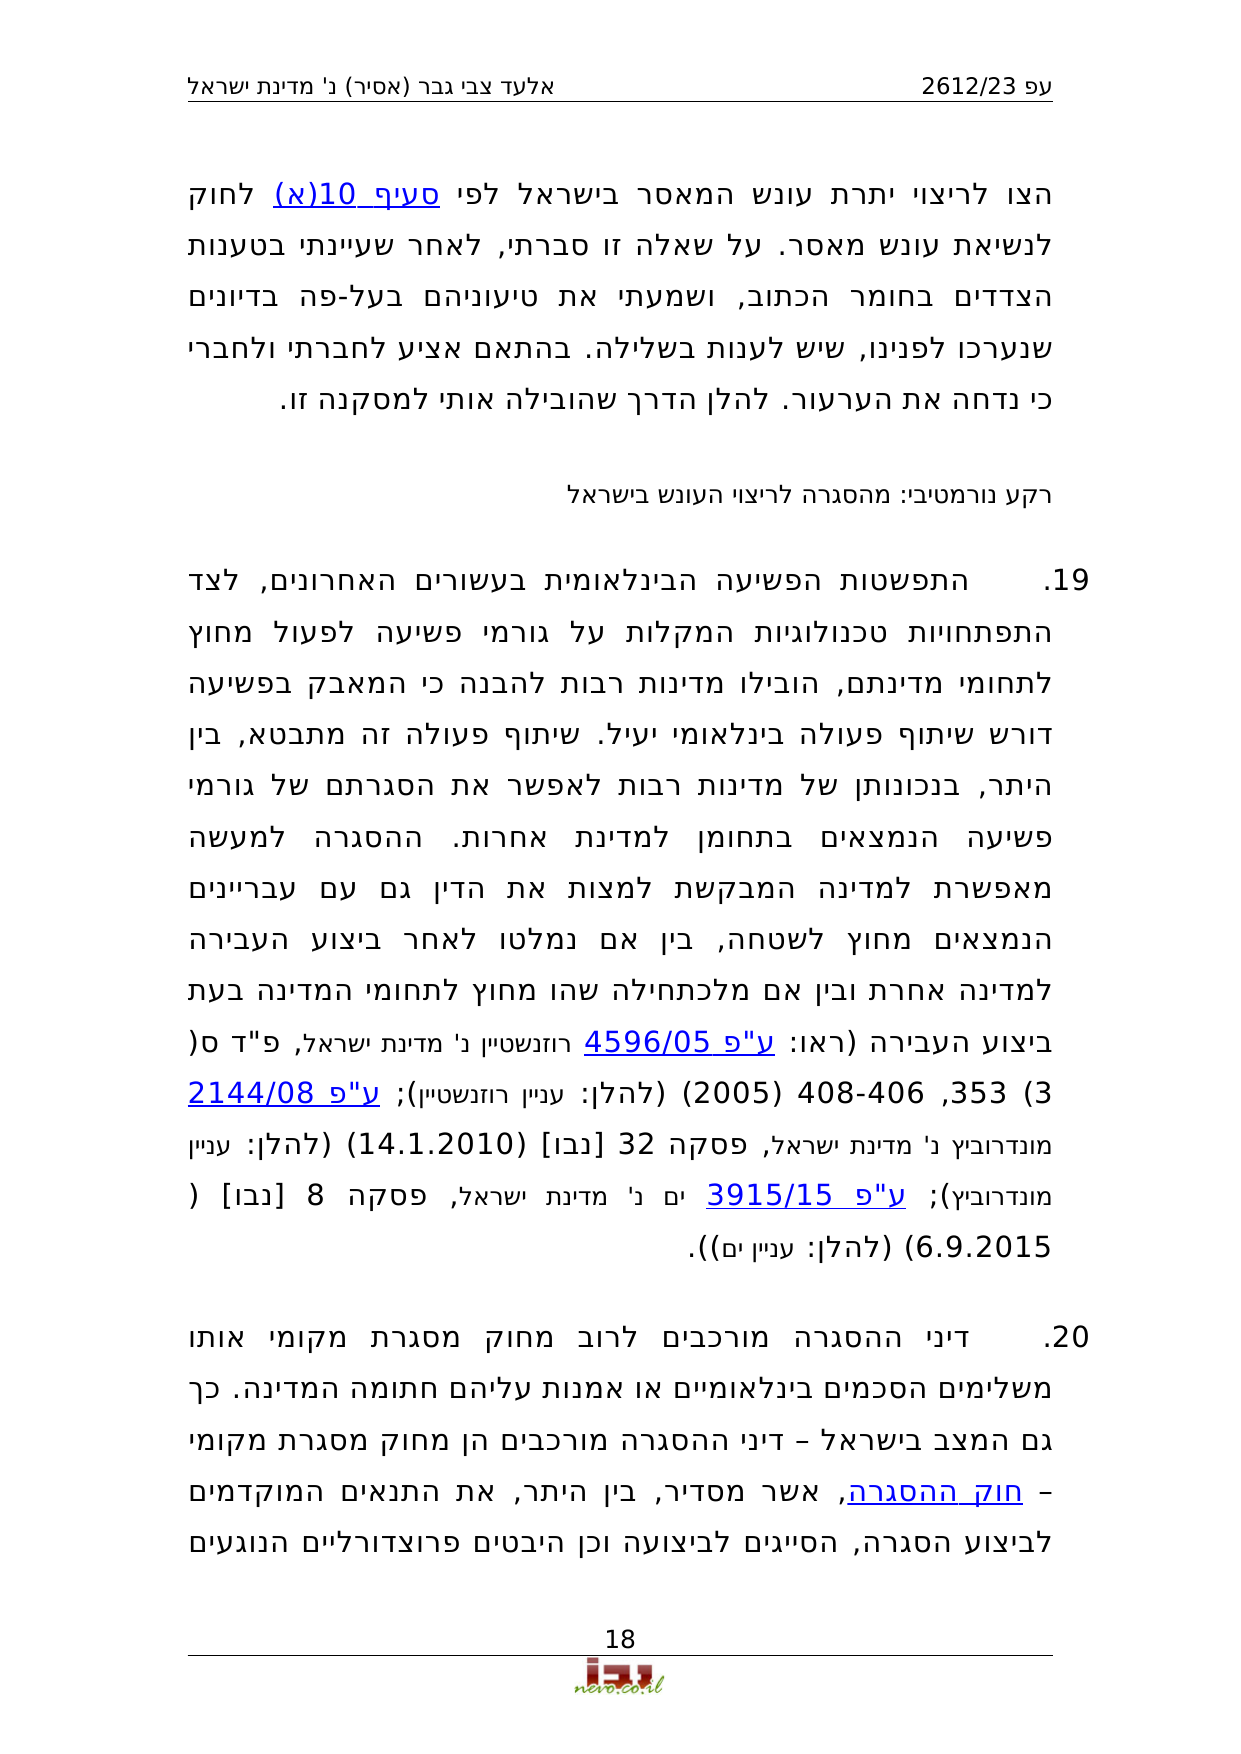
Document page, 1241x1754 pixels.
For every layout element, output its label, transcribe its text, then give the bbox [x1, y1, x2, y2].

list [187, 177, 1053, 416]
list התפשטות הפשיעה הבינלאומית בעשורים האחרונים, לצד התפתחויות טכנולוגיות המקלות על גורמי פשיעה לפעול מחוץ לתחומי מדינתם, הובילו מדינות רבות להבנה כי המאבק בפשיעה דורש שיתוף פעולה בינלאומי יעיל. שיתוף פעולה זה מתבטא, בין היתר, בנכונותן של מדינות רבות לאפשר את הסגרתם של גורמי פשיעה הנמצאים בתחומן למדינת אחרות. ההסגרה למעשה מאפשרת למדינה המבקשת למצות את הדין גם עם עבריינים הנמצאים מחוץ לשטחה, בין אם נמלטו לאחר ביצוע העבירה למדינה אחרת ובין אם מלכתחילה שהו מחוץ לתחומי המדינה בעת ביצוע העבירה (ראו: ע"פ 4596/05 רוזנשטיין נ' מדינת ישראל, פ"ד ס(3) 353, 408-406 (2005) (להלן: עניין רוזנשטיין); ע"פ 2144/08 מונדרוביץ נ' מדינת ישראל, פסקה 32 [נבו] (14.1.2010) (להלן: עניין מונדרוביץ); ע"פ 3915/15 ים נ' מדינת ישראל, פסקה 8 [נבו] (6.9.2015) (להלן: עניין ים)). [187, 564, 1053, 1264]
picture [574, 1657, 666, 1695]
text רקע נורמטיבי: מהסגרה לריצוי העונש בישראל [187, 480, 1053, 509]
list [187, 1320, 1053, 1559]
